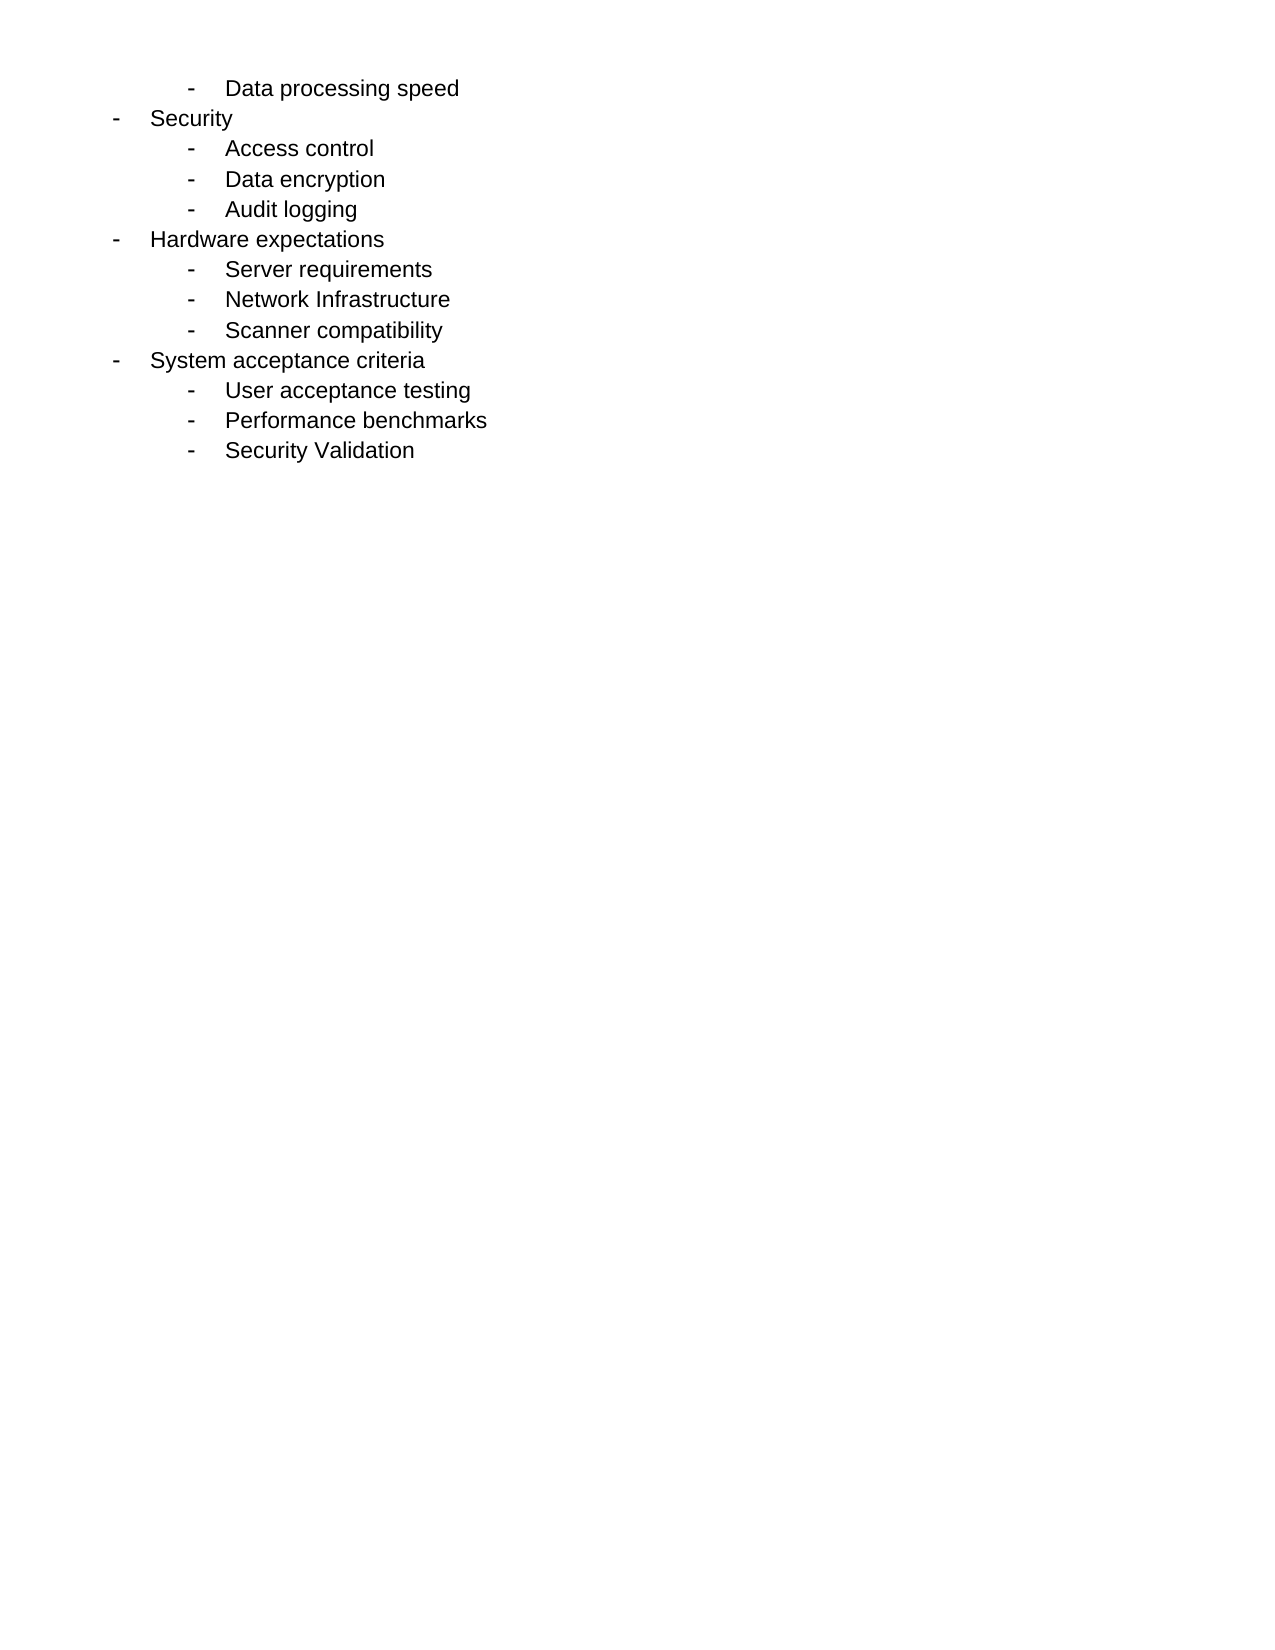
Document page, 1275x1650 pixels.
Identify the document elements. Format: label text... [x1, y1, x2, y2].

list User acceptance testing [187, 377, 1200, 403]
list Data encryption [187, 166, 1200, 192]
list Server requirements [187, 256, 1200, 283]
list System acceptance criteria [112, 347, 1200, 373]
list Data processing speed [187, 75, 1200, 101]
list Performance benchmarks [187, 407, 1200, 434]
list Security Validation [187, 437, 1200, 464]
list Hardware expectations [112, 226, 1200, 252]
list Security [112, 105, 1200, 132]
list Network Infrastructure [187, 286, 1200, 313]
list Audit logging [187, 196, 1200, 222]
list Scanner compatibility [187, 317, 1200, 343]
list Access control [187, 135, 1200, 162]
